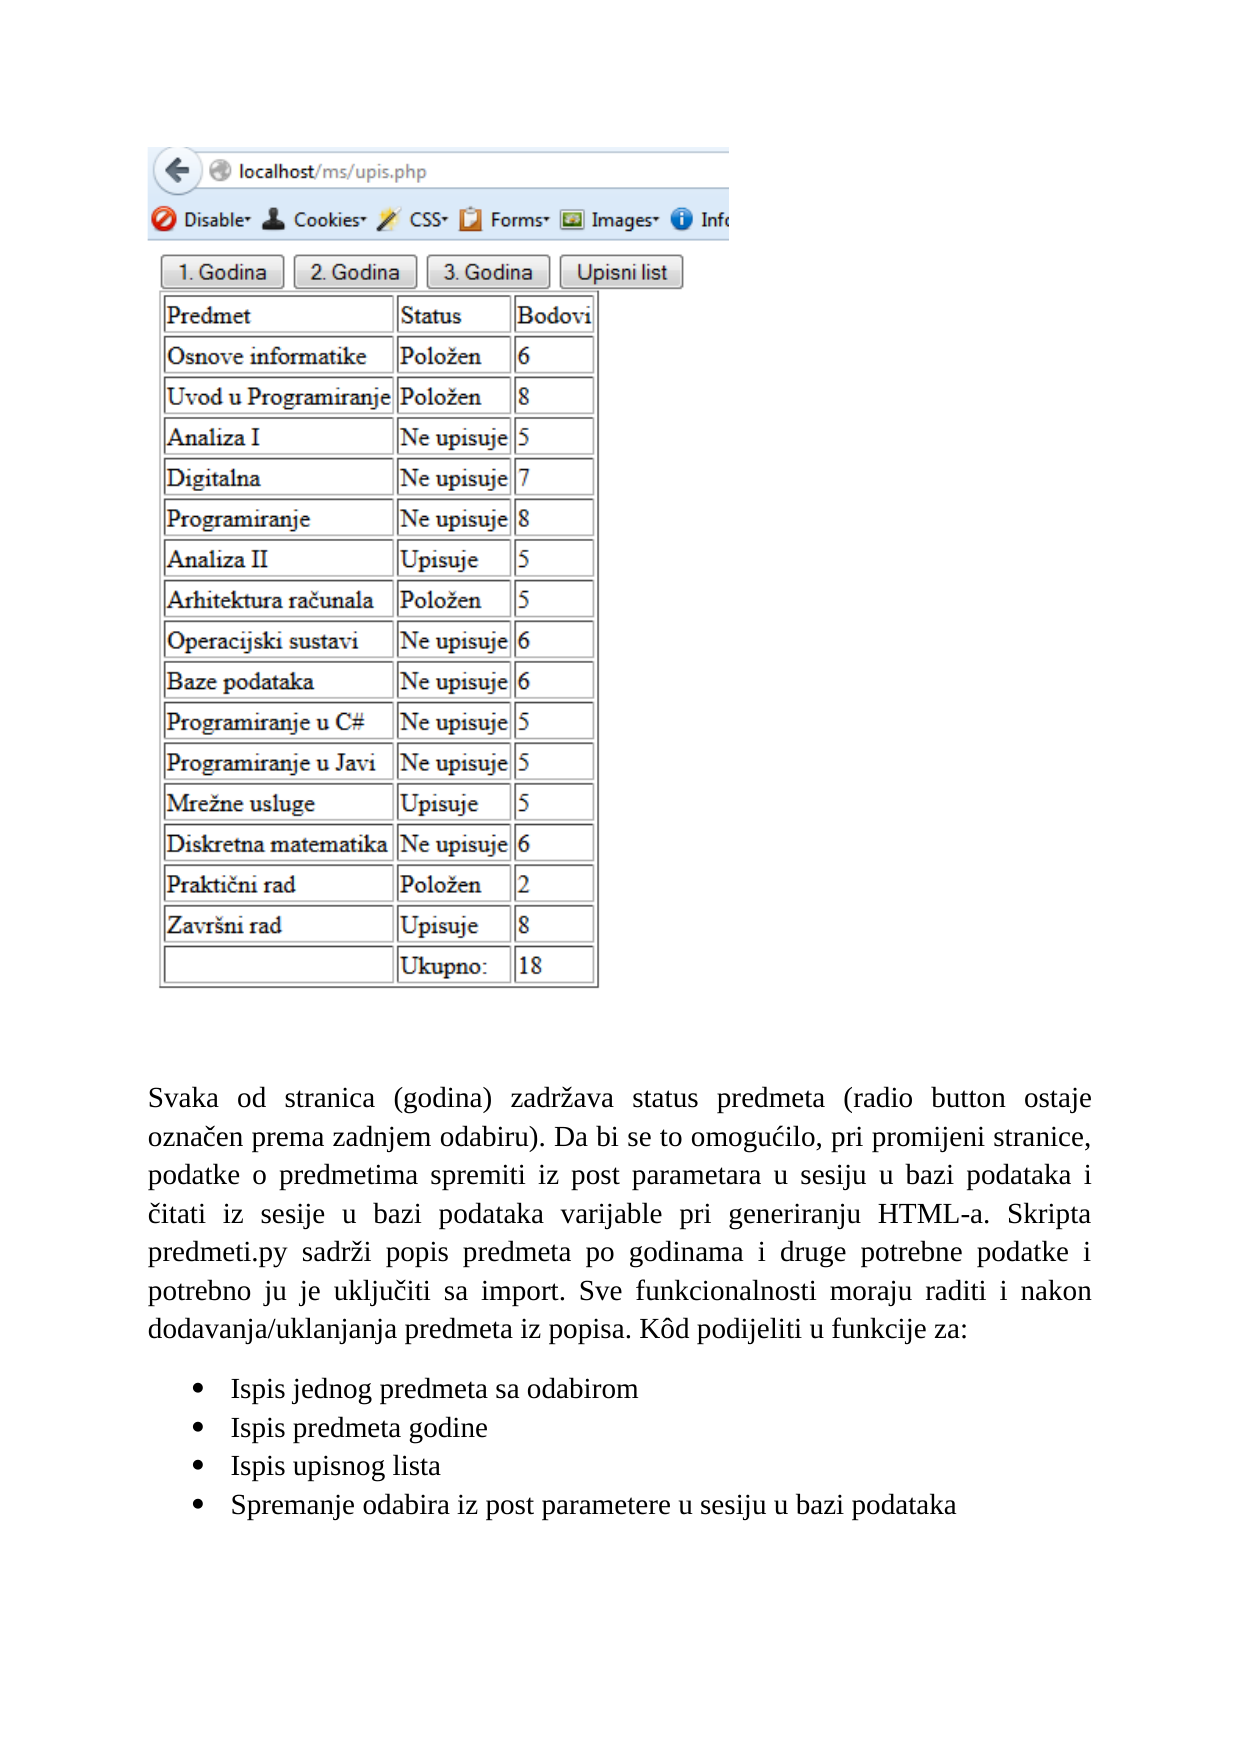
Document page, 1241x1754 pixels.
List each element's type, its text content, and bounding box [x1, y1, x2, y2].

list Ispis jednog predmeta sa odabirom [193, 1371, 1093, 1405]
list Ispis predmeta godine [193, 1410, 1093, 1443]
list Ispis upisnog lista [193, 1448, 1093, 1482]
text Svaka od stranica (godina) zadržava status predmeta (radio button ostaje označen prema zadnjem odabiru). Da bi se to omogućilo, pri promijeni stranice, podatke o predmetima spremiti iz post parametara u sesiju u bazi podataka i čitati iz sesije u bazi podataka varijable pri generiranju HTML-a. Skripta predmeti.py sadrži popis predmeta po godinama i druge potrebne podatke i potrebno ju je uključiti sa import. Sve funkcionalnosti moraju raditi i nakon dodavanja/uklanjanja predmeta iz popisa. Kôd podijeliti u funkcije za: [148, 1080, 1093, 1345]
picture [147, 147, 729, 996]
list Spremanje odabira iz post parametere u sesiju u bazi podataka [193, 1487, 1093, 1521]
